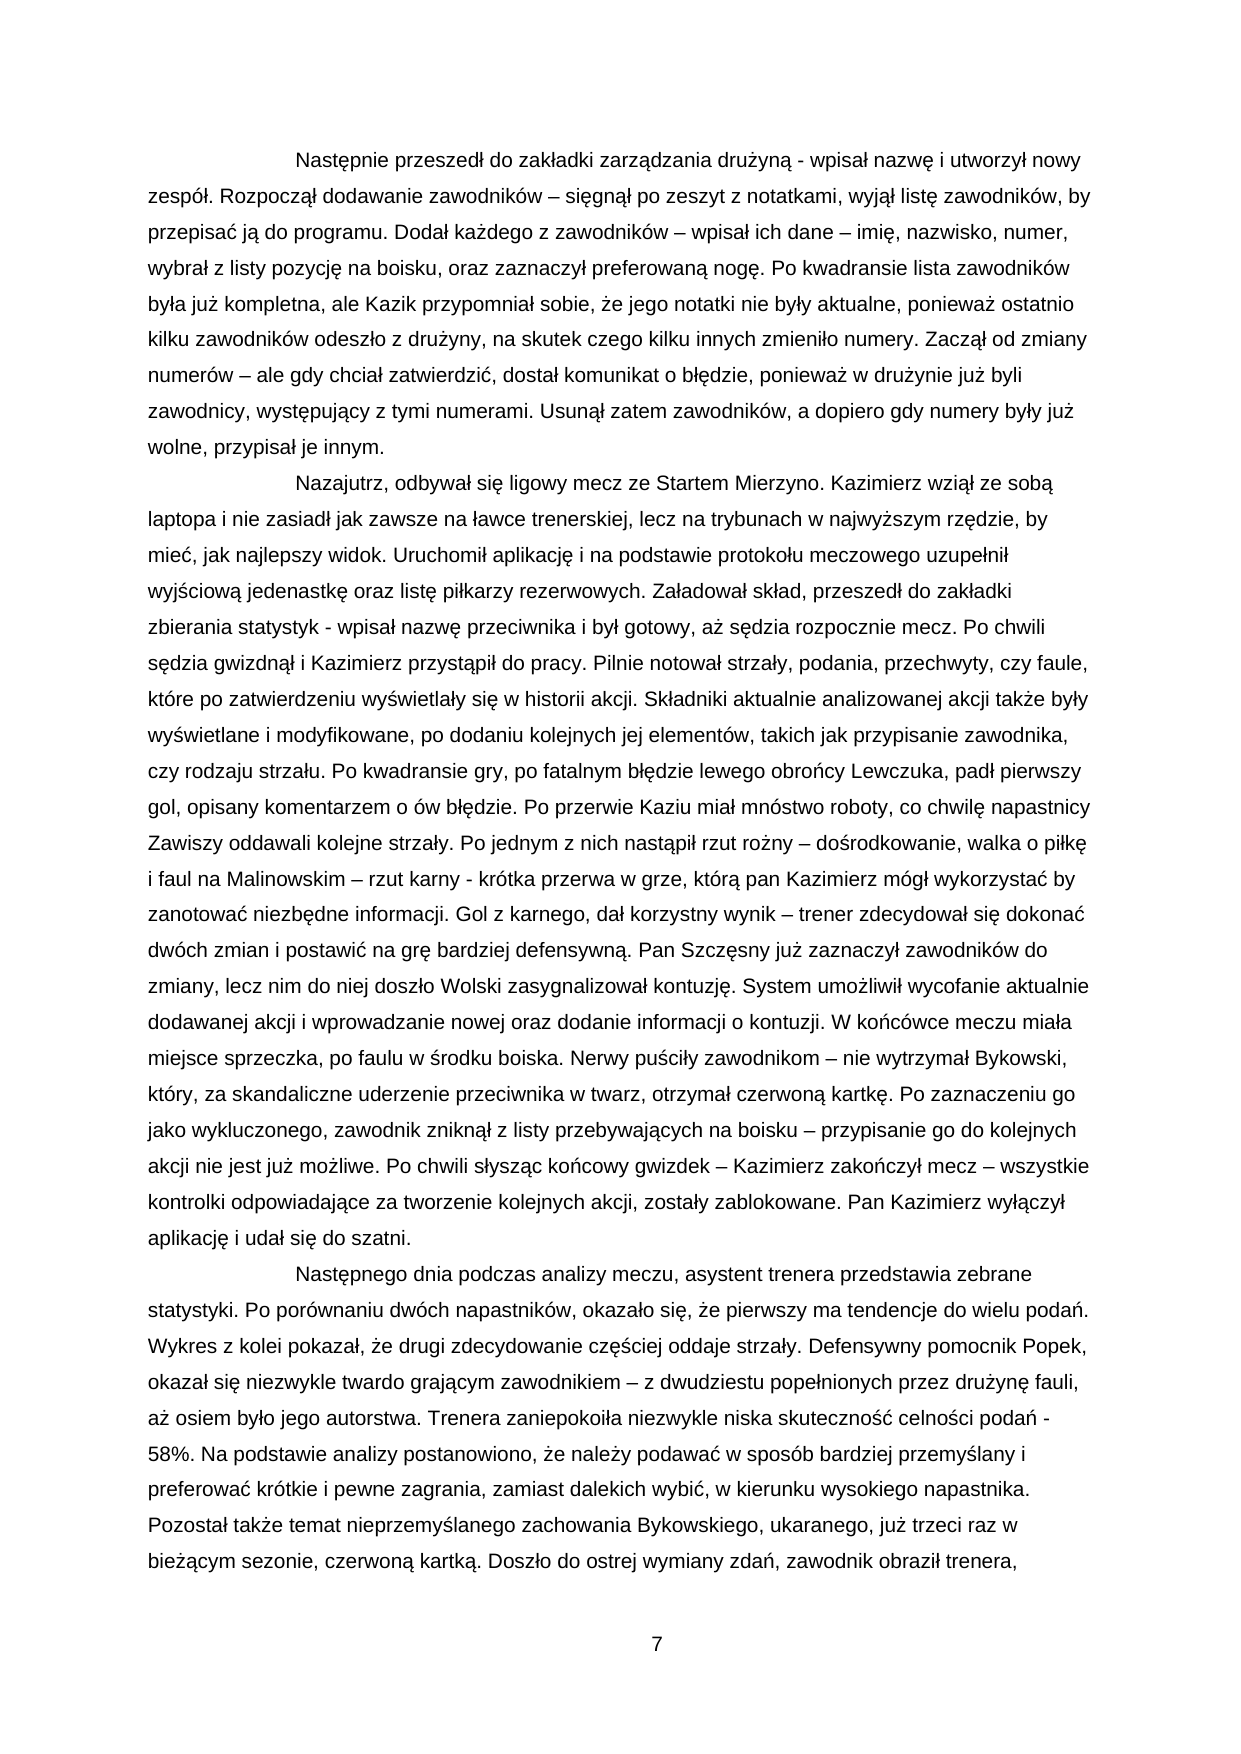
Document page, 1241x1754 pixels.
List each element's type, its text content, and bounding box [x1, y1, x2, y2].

text Nazajutrz, odbywał się ligowy mecz ze Startem Mierzyno. Kazimierz wziął ze sobą laptopa i nie zasiadł jak zawsze na ławce trenerskiej, lecz na trybunach w najwyższym rzędzie, by mieć, jak najlepszy widok. Uruchomił aplikację i na podstawie protokołu meczowego uzupełnił wyjściową jedenastkę oraz listę piłkarzy rezerwowych. Załadował skład, przeszedł do zakładki zbierania statystyk - wpisał nazwę przeciwnika i był gotowy, aż sędzia rozpocznie mecz. Po chwili sędzia gwizdnął i Kazimierz przystąpił do pracy. Pilnie notował strzały, podania, przechwyty, czy faule, które po zatwierdzeniu wyświetlały się w historii akcji. Składniki aktualnie analizowanej akcji także były wyświetlane i modyfikowane, po dodaniu kolejnych jej elementów, takich jak przypisanie zawodnika, czy rodzaju strzału. Po kwadransie gry, po fatalnym błędzie lewego obrońcy Lewczuka, padł pierwszy gol, opisany komentarzem o ów błędzie. Po przerwie Kaziu miał mnóstwo roboty, co chwilę napastnicy Zawiszy oddawali kolejne strzały. Po jednym z nich nastąpił rzut rożny – dośrodkowanie, walka o piłkę i faul na Malinowskim – rzut karny - krótka przerwa w grze, którą pan Kazimierz mógł wykorzystać by zanotować niezbędne informacji. Gol z karnego, dał korzystny wynik – trener zdecydował się dokonać dwóch zmian i postawić na grę bardziej defensywną. Pan Szczęsny już zaznaczył zawodników do zmiany, lecz nim do niej doszło Wolski zasygnalizował kontuzję. System umożliwił wycofanie aktualnie dodawanej akcji i wprowadzanie nowej oraz dodanie informacji o kontuzji. W końcówce meczu miała miejsce sprzeczka, po faulu w środku boiska. Nerwy puściły zawodnikom – nie wytrzymał Bykowski, który, za skandaliczne uderzenie przeciwnika w twarz, otrzymał czerwoną kartkę. Po zaznaczeniu go jako wykluczonego, zawodnik zniknął z listy przebywających na boisku – przypisanie go do kolejnych akcji nie jest już możliwe. Po chwili słysząc końcowy gwizdek – Kazimierz zakończył mecz – wszystkie kontrolki odpowiadające za tworzenie kolejnych akcji, zostały zablokowane. Pan Kazimierz wyłączył aplikację i udał się do szatni. [148, 471, 1093, 1250]
text Następnie przeszedł do zakładki zarządzania drużyną - wpisał nazwę i utworzył nowy zespół. Rozpoczął dodawanie zawodników – sięgnął po zeszyt z notatkami, wyjął listę zawodników, by przepisać ją do programu. Dodał każdego z zawodników – wpisał ich dane – imię, nazwisko, numer, wybrał z listy pozycję na boisku, oraz zaznaczył preferowaną nogę. Po kwadransie lista zawodników była już kompletna, ale Kazik przypomniał sobie, że jego notatki nie były aktualne, ponieważ ostatnio kilku zawodników odeszło z drużyny, na skutek czego kilku innych zmieniło numery. Zaczął od zmiany numerów – ale gdy chciał zatwierdzić, dostał komunikat o błędzie, ponieważ w drużynie już byli zawodnicy, występujący z tymi numerami. Usunął zatem zawodników, a dopiero gdy numery były już wolne, przypisał je innym. [148, 148, 1093, 459]
